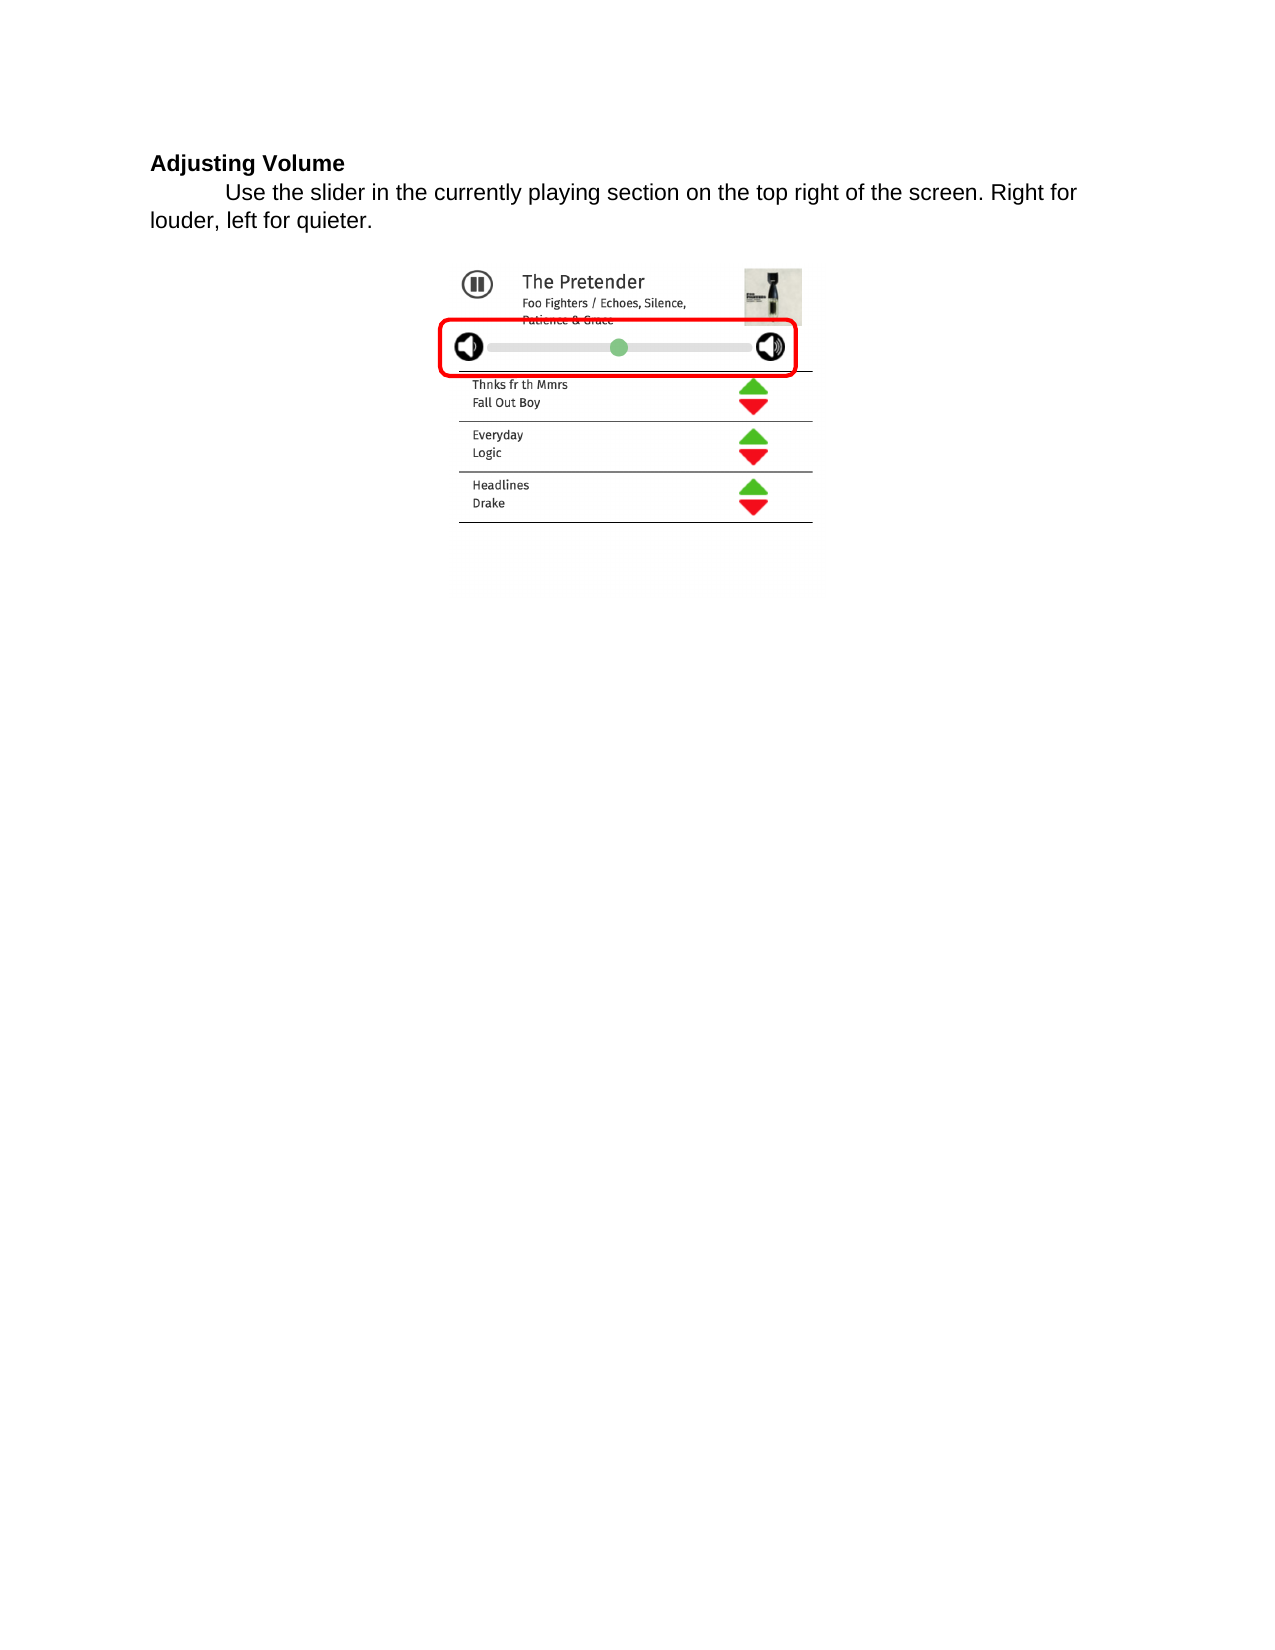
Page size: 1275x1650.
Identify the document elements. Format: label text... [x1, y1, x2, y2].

picture [448, 263, 826, 598]
text Adjusting Volume [150, 150, 1125, 176]
text Use the slider in the currently playing section on the top right of the screen. Right for louder, left for quieter. [150, 178, 1125, 233]
picture [448, 322, 793, 373]
